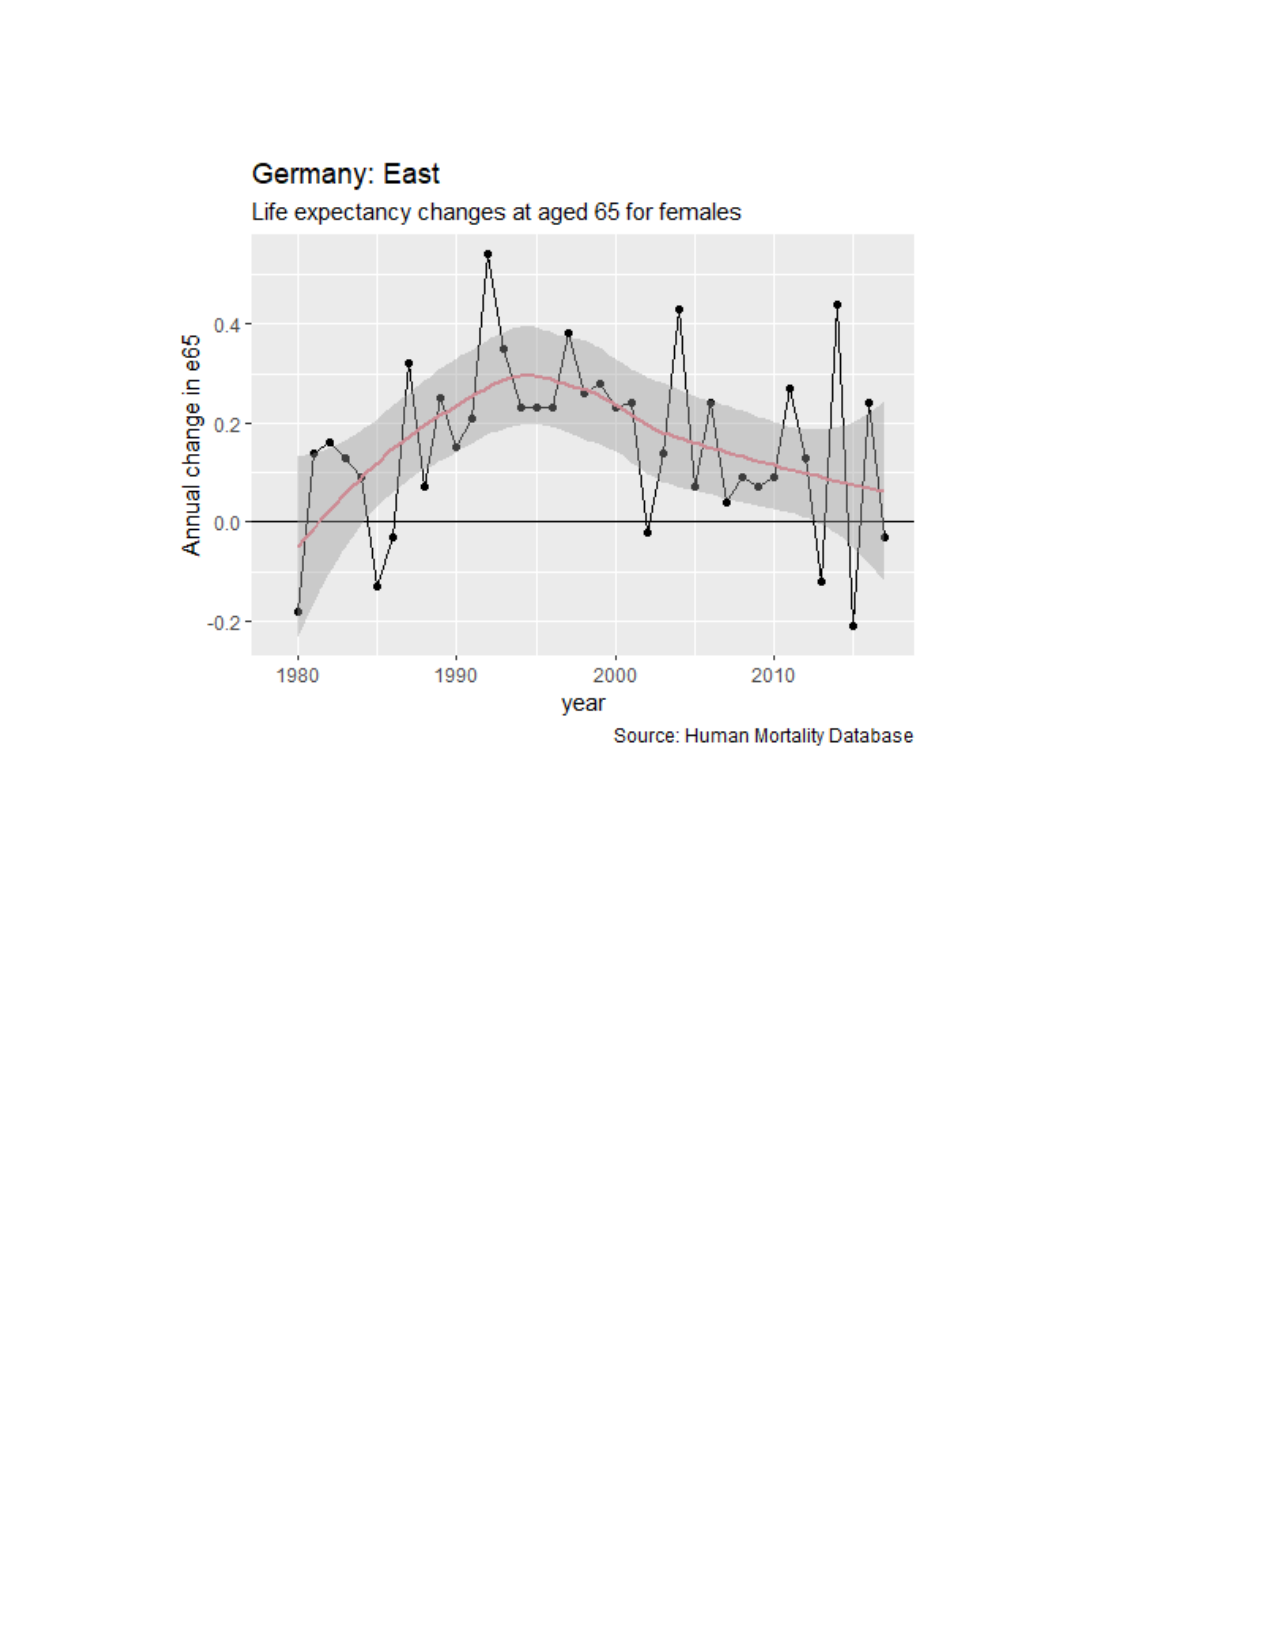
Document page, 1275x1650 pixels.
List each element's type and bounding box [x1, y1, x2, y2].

picture [168, 150, 927, 757]
